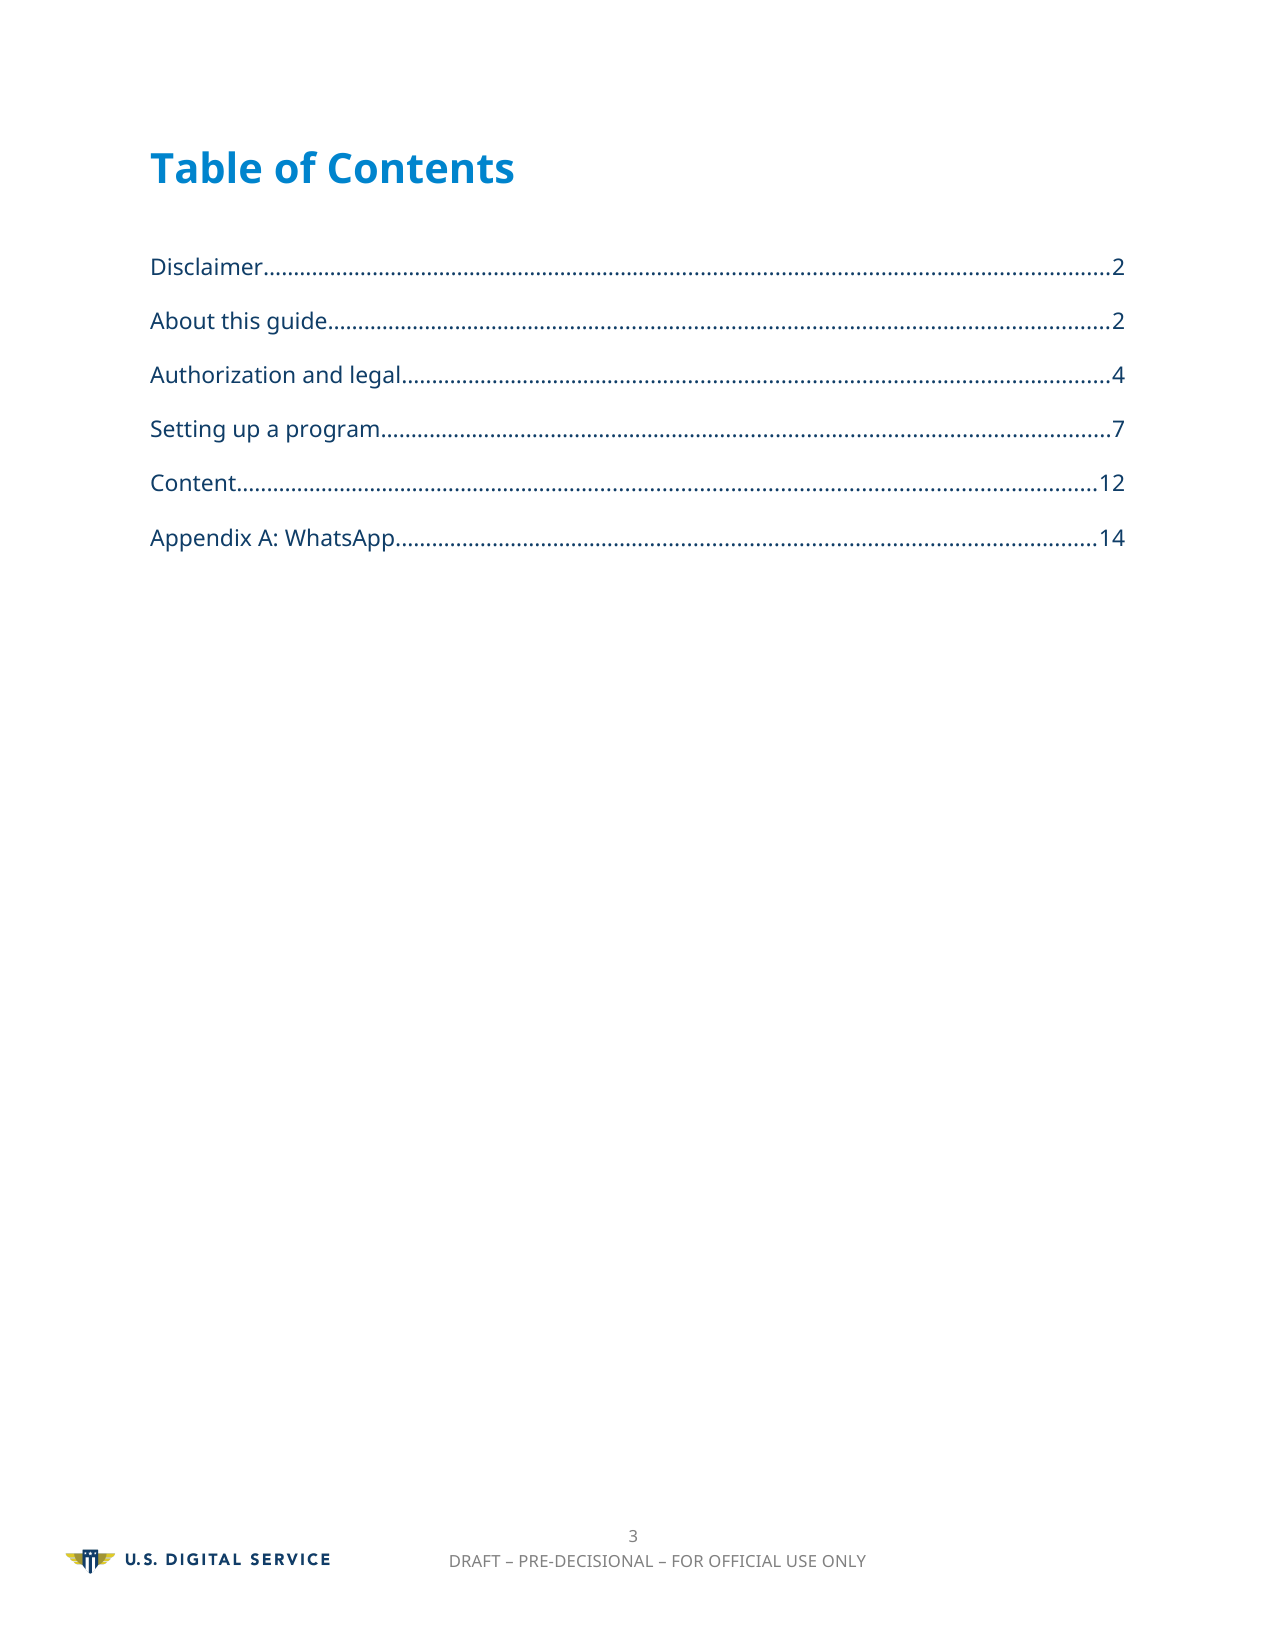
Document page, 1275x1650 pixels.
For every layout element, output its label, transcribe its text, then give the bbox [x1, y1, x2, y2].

text Table of Contents [150, 139, 1116, 196]
picture [63, 1545, 332, 1576]
